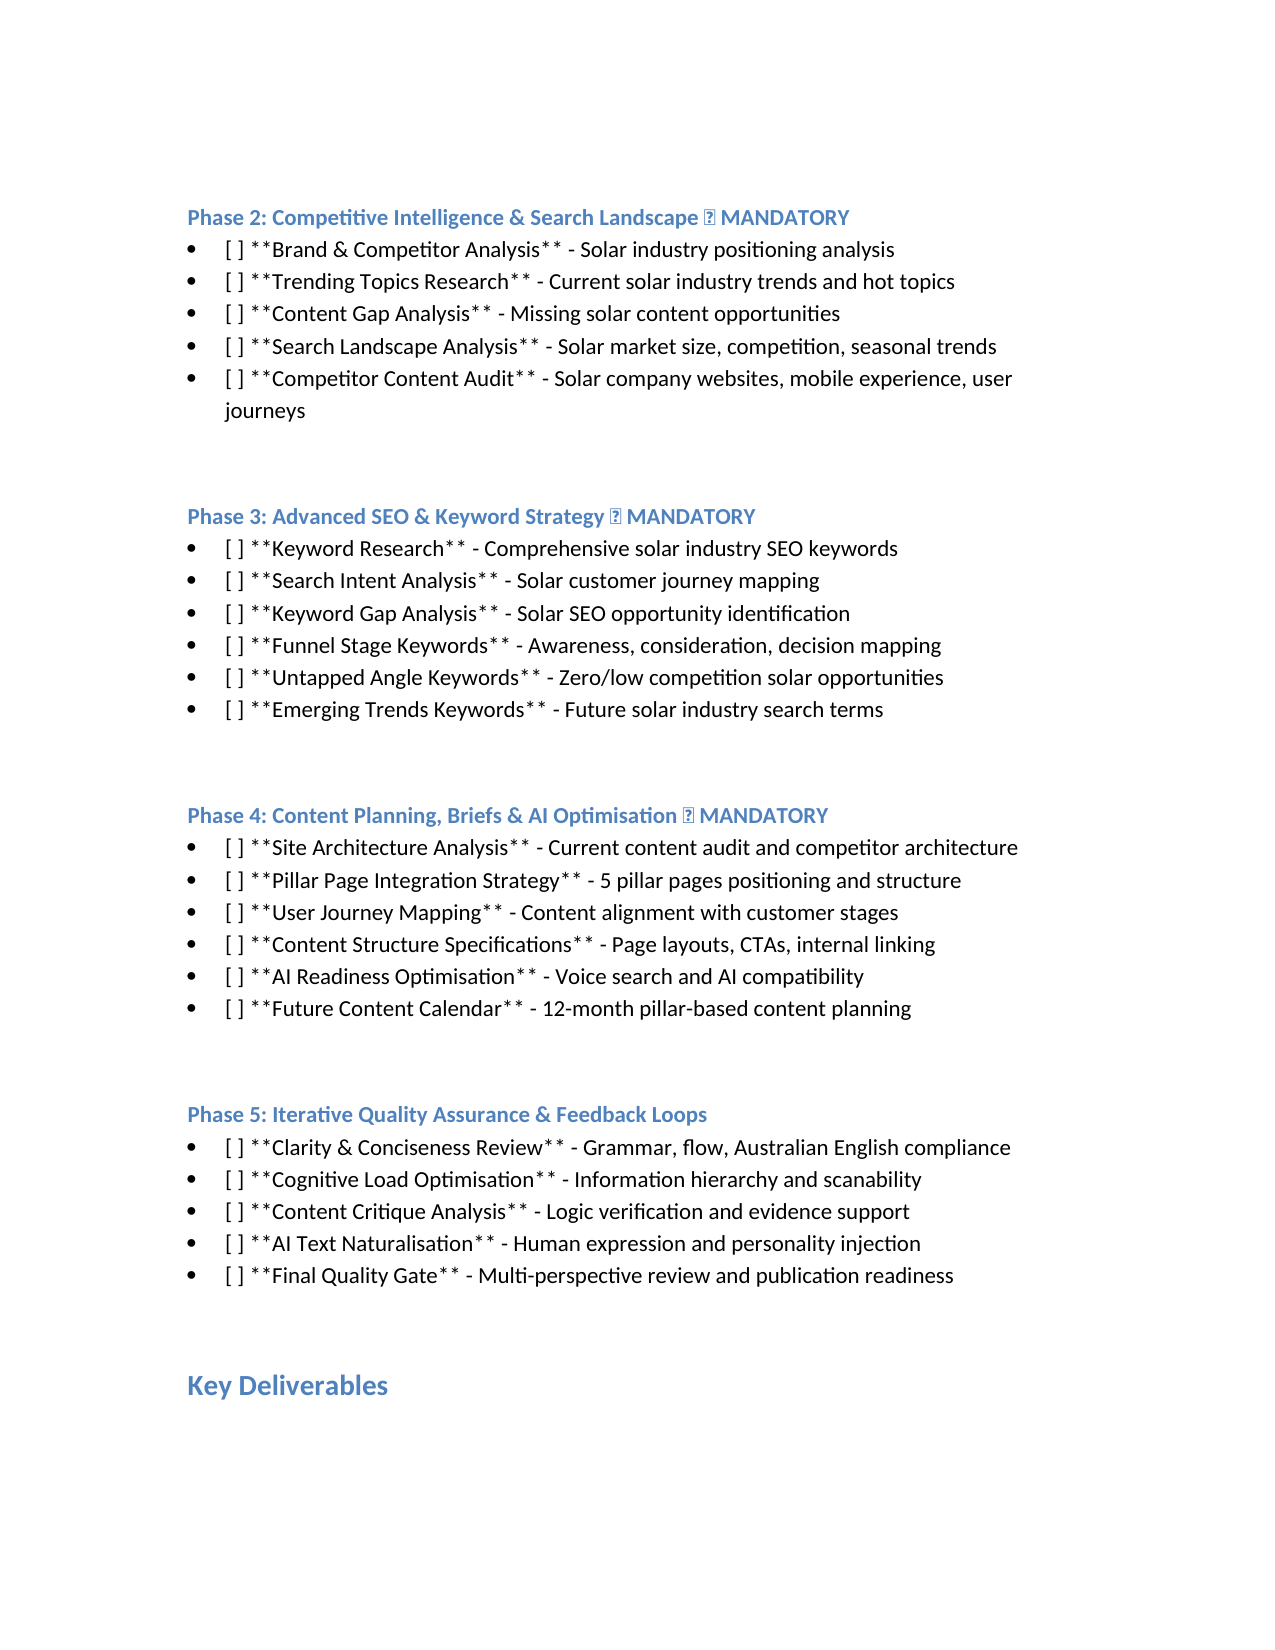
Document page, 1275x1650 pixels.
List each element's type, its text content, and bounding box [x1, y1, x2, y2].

list [ ] **Keyword Research** - Comprehensive solar industry SEO keywords [187, 534, 1087, 562]
list [ ] **Future Content Calendar** - 12-month pillar-based content planning [187, 994, 1087, 1022]
list [ ] **AI Text Naturalisation** - Human expression and personality injection [187, 1229, 1087, 1257]
subtitle Phase 2: Competitive Intelligence & Search Landscape ✅ MANDATORY [187, 203, 1087, 231]
list [ ] **Site Architecture Analysis** - Current content audit and competitor architecture [187, 833, 1087, 862]
list [ ] **Content Gap Analysis** - Missing solar content opportunities [187, 299, 1087, 328]
list [ ] **Cognitive Load Optimisation** - Information hierarchy and scanability [187, 1165, 1087, 1193]
subtitle Key Deliverables [187, 1367, 1087, 1403]
list [ ] **Untapped Angle Keywords** - Zero/low competition solar opportunities [187, 663, 1087, 691]
list [ ] **Final Quality Gate** - Multi-perspective review and publication readiness [187, 1261, 1087, 1289]
list [ ] **User Journey Mapping** - Content alignment with customer stages [187, 898, 1087, 926]
list [ ] **Keyword Gap Analysis** - Solar SEO opportunity identification [187, 599, 1087, 627]
list [ ] **Search Intent Analysis** - Solar customer journey mapping [187, 567, 1087, 594]
list [ ] **Content Critique Analysis** - Logic verification and evidence support [187, 1197, 1087, 1225]
subtitle Phase 4: Content Planning, Briefs & AI Optimisation ✅ MANDATORY [187, 801, 1087, 829]
list [ ] **Competitor Content Audit** - Solar company websites, mobile experience, user journeys [187, 364, 1087, 424]
subtitle Phase 5: Iterative Quality Assurance & Feedback Loops [187, 1101, 1087, 1128]
list [ ] **Clarity & Conciseness Review** - Grammar, flow, Australian English compliance [187, 1133, 1087, 1161]
list [ ] **Emerging Trends Keywords** - Future solar industry search terms [187, 695, 1087, 723]
list [ ] **Brand & Competitor Analysis** - Solar industry positioning analysis [187, 235, 1087, 263]
list [ ] **Trending Topics Research** - Current solar industry trends and hot topics [187, 267, 1087, 295]
subtitle Phase 3: Advanced SEO & Keyword Strategy ✅ MANDATORY [187, 502, 1087, 530]
list [ ] **Pillar Page Integration Strategy** - 5 pillar pages positioning and structure [187, 866, 1087, 894]
list [ ] **Content Structure Specifications** - Page layouts, CTAs, internal linking [187, 930, 1087, 958]
list [ ] **Search Landscape Analysis** - Solar market size, competition, seasonal trends [187, 332, 1087, 360]
list [ ] **Funnel Stage Keywords** - Awareness, consideration, decision mapping [187, 631, 1087, 659]
list [ ] **AI Readiness Optimisation** - Voice search and AI compatibility [187, 962, 1087, 990]
